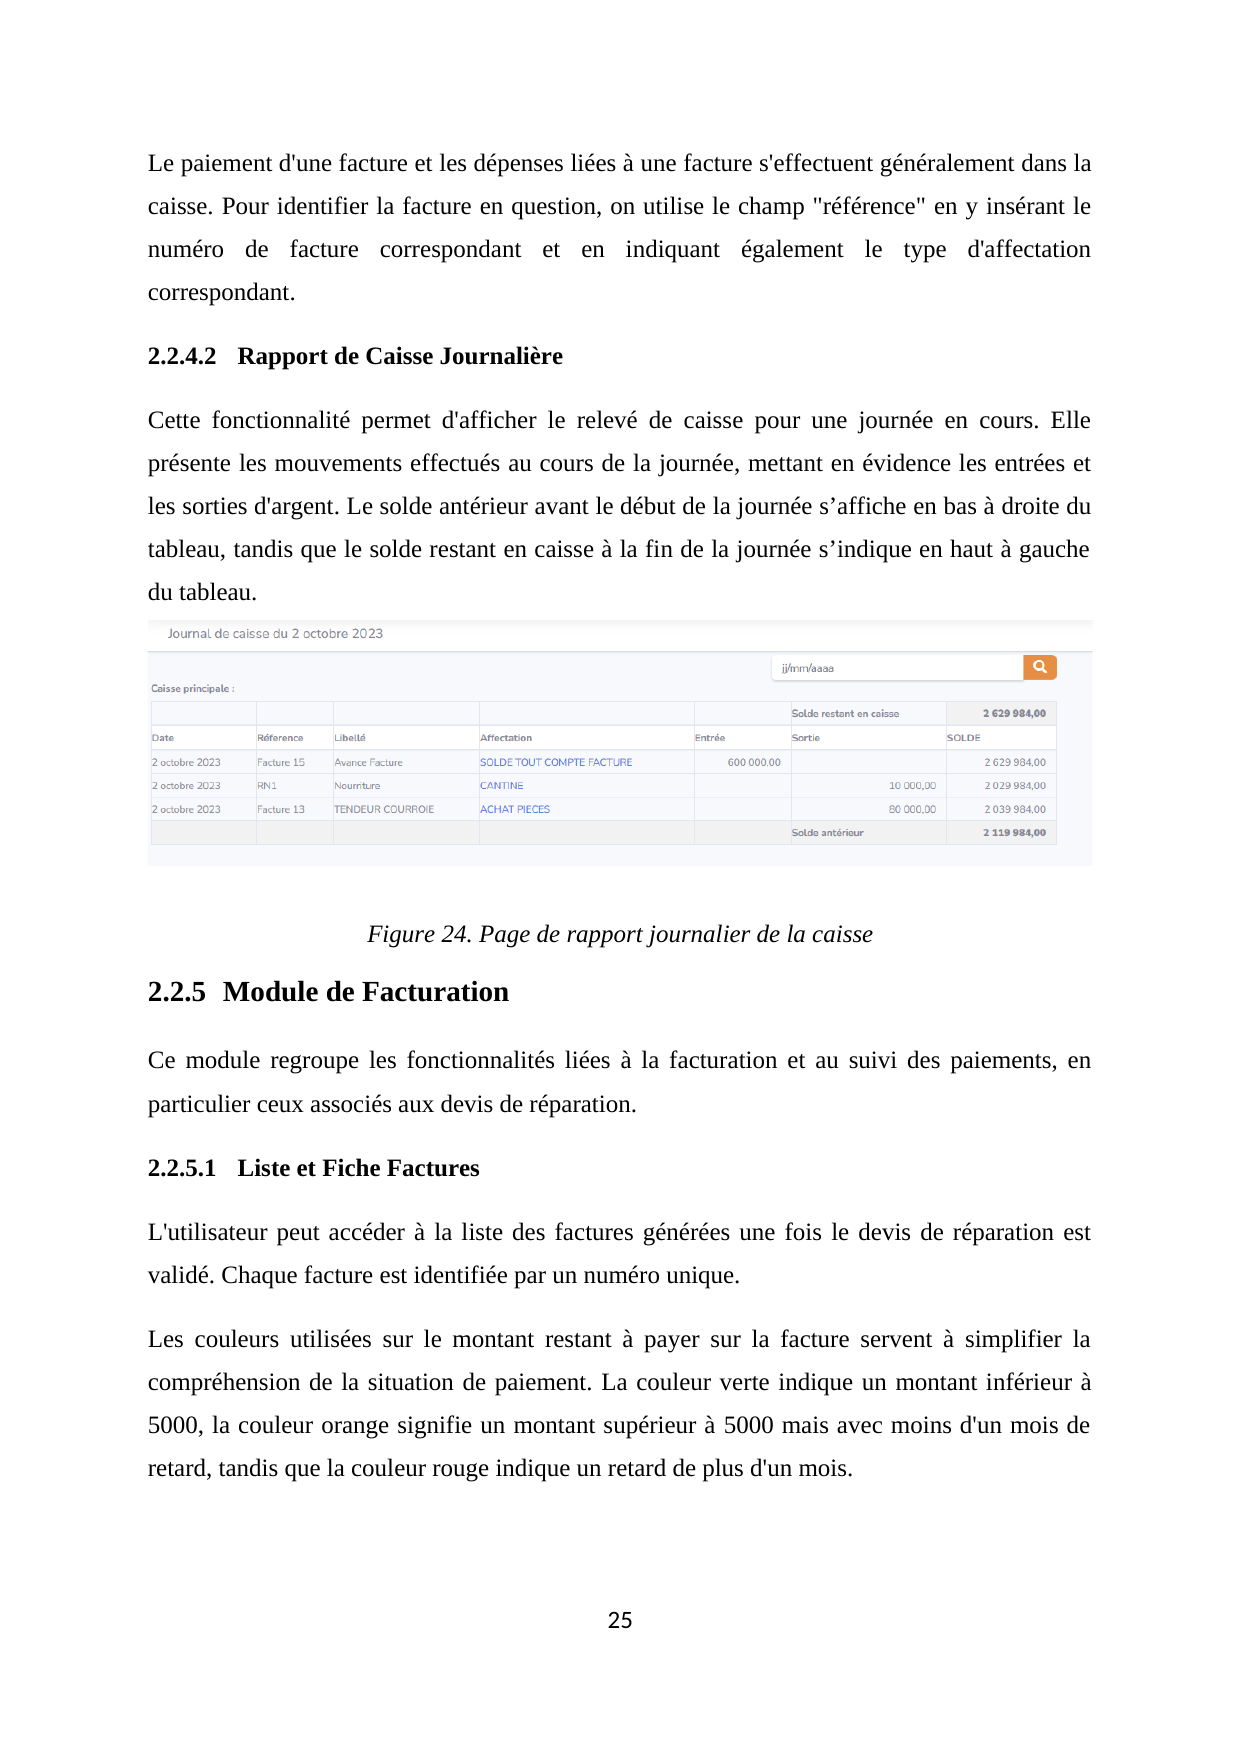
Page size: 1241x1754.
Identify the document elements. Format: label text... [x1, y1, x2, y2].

subtitle Rapport de Caisse Journalière [148, 341, 1092, 370]
subtitle Module de Facturation [148, 974, 1092, 1008]
text Figure 24. Page de rapport journalier de la caisse [148, 866, 1092, 948]
text L'utilisateur peut accéder à la liste des factures générées une fois le devis de réparation est validé. Chaque facture est identifiée par un numéro unique. [148, 1217, 1092, 1288]
subtitle Liste et Fiche Factures [148, 1153, 1092, 1181]
text Les couleurs utilisées sur le montant restant à payer sur la facture servent à simplifier la compréhension de la situation de paiement. La couleur verte indique un montant inférieur à 5000, la couleur orange signifie un montant supérieur à 5000 mais avec moins d'un mois de retard, tandis que la couleur rouge indique un retard de plus d'un mois. [148, 1324, 1092, 1482]
text Ce module regroupe les fonctionnalités liées à la facturation et au suivi des paiements, en particulier ceux associés aux devis de réparation. [148, 1046, 1092, 1117]
picture [147, 620, 1093, 866]
text Le paiement d'une facture et les dépenses liées à une facture s'effectuent généralement dans la caisse. Pour identifier la facture en question, on utilise le champ "référence" en y insérant le numéro de facture correspondant et en indiquant également le type d'affectation correspondant. [148, 148, 1092, 306]
text Cette fonctionnalité permet d'afficher le relevé de caisse pour une journée en cours. Elle présente les mouvements effectués au cours de la journée, mettant en évidence les entrées et les sorties d'argent. Le solde antérieur avant le début de la journée s’affiche en bas à droite du tableau, tandis que le solde restant en caisse à la fin de la journée s’indique en haut à gauche du tableau. [148, 405, 1092, 606]
